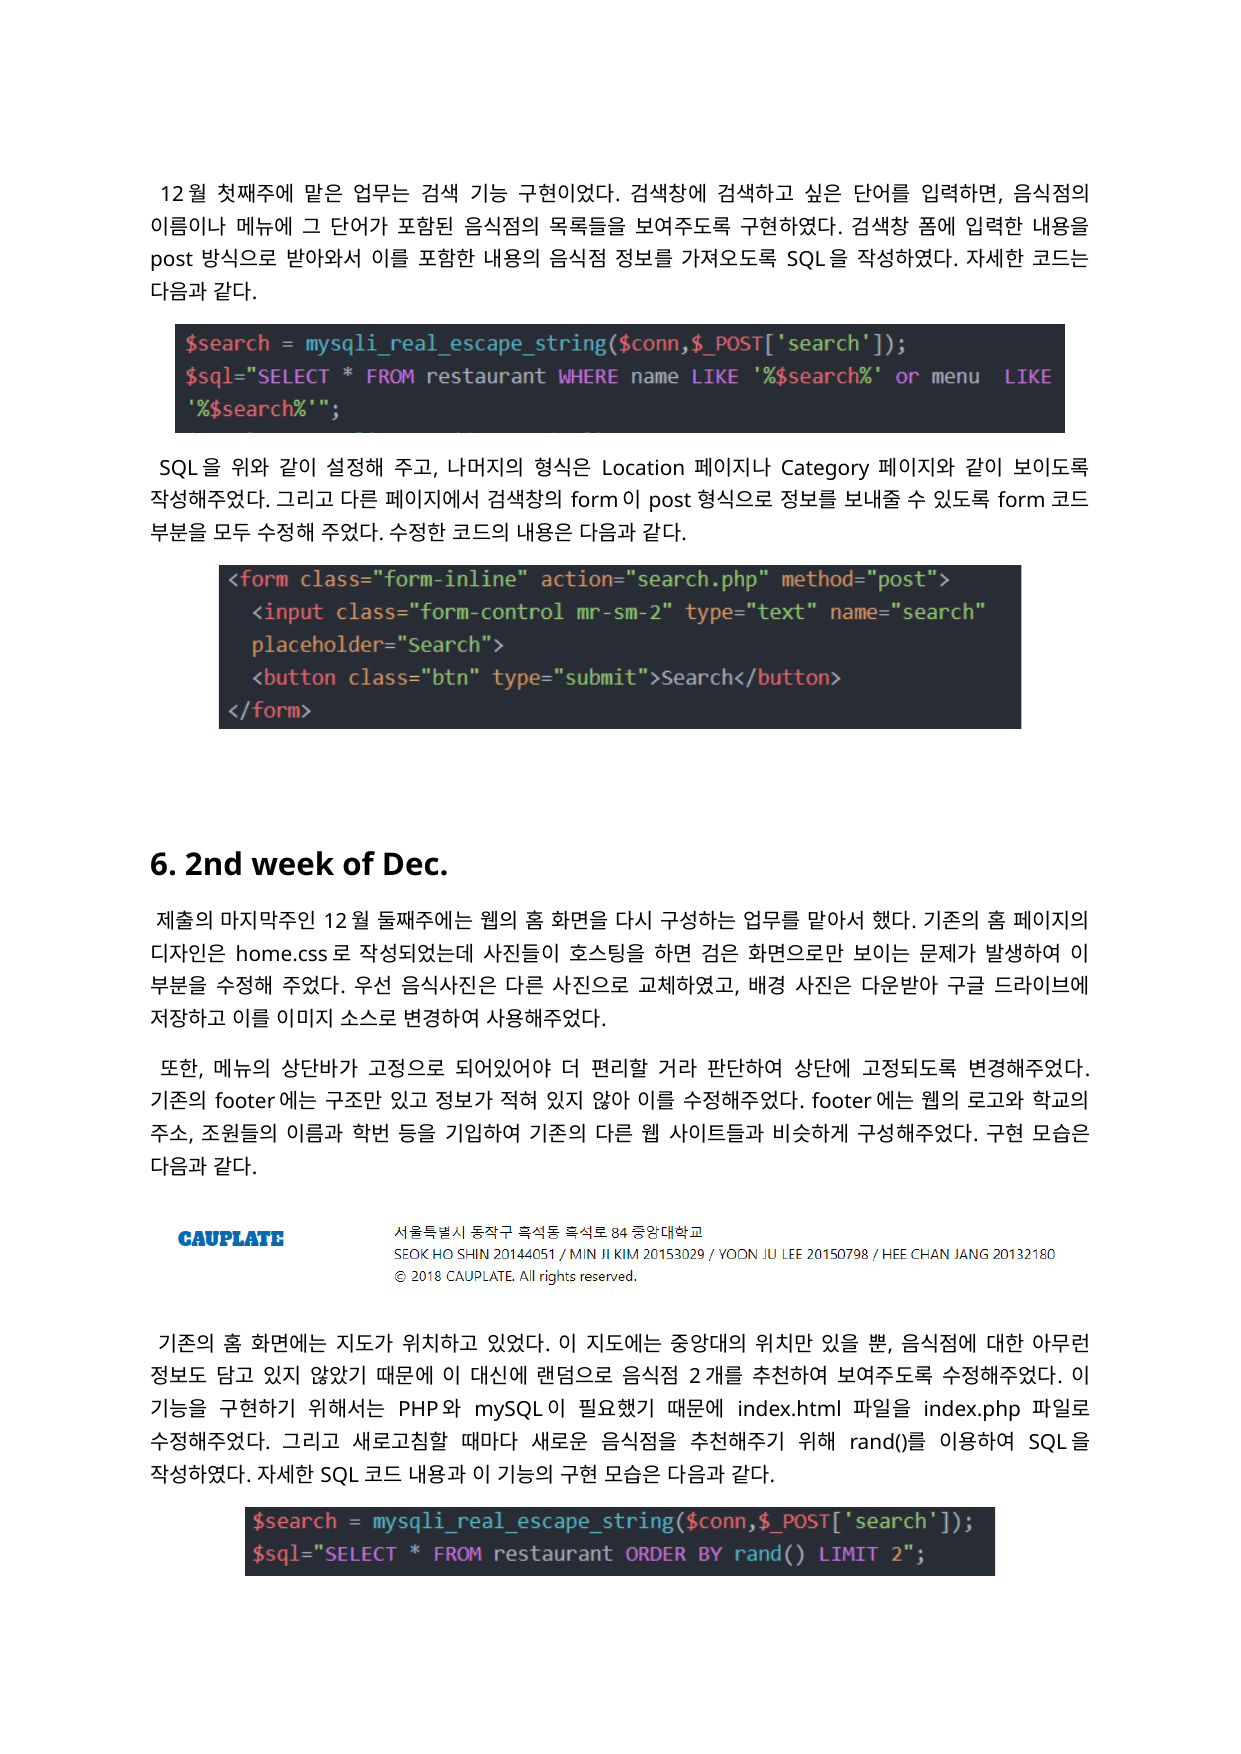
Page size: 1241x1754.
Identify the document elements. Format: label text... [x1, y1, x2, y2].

text 기존의 홈 화면에는 지도가 위치하고 있었다. 이 지도에는 중앙대의 위치만 있을 뿐, 음식점에 대한 아무런 정보도 담고 있지 않았기 때문에 이 대신에 랜덤으로 음식점 2개를 추천하여 보여주도록 수정해주었다. 이 기능을 구현하기 위해서는 PHP와 mySQL이 필요했기 때문에 index.html 파일을 index.php 파일로 수정해주었다. 그리고 새로고침할 때마다 새로운 음식점을 추천해주기 위해 rand()를 이용하여 SQL을 작성하였다. 자세한 SQL 코드 내용과 이 기능의 구현 모습은 다음과 같다. [150, 1327, 1090, 1488]
text 6. 2nd week of Dec. [150, 842, 1090, 884]
picture [218, 565, 1022, 729]
text 제출의 마지막주인 12월 둘째주에는 웹의 홈 화면을 다시 구성하는 업무를 맡아서 했다. 기존의 홈 페이지의 디자인은 home.css로 작성되었는데 사진들이 호스팅을 하면 검은 화면으로만 보이는 문제가 발생하여 이 부분을 수정해 주었다. 우선 음식사진은 다른 사진으로 교체하였고, 배경 사진은 다운받아 구글 드라이브에 저장하고 이를 이미지 소스로 변경하여 사용해주었다. [150, 904, 1090, 1033]
text 12월 첫째주에 맡은 업무는 검색 기능 구현이었다. 검색창에 검색하고 싶은 단어를 입력하면, 음식점의 이름이나 메뉴에 그 단어가 포함된 음식점의 목록들을 보여주도록 구현하였다. 검색창 폼에 입력한 내용을 post 방식으로 받아와서 이를 포함한 내용의 음식점 정보를 가져오도록 SQL을 작성하였다. 자세한 코드는 다음과 같다. [150, 177, 1090, 306]
text 또한, 메뉴의 상단바가 고정으로 되어있어야 더 편리할 거라 판단하여 상단에 고정되도록 변경해주었다. 기존의 footer에는 구조만 있고 정보가 적혀 있지 않아 이를 수정해주었다. footer에는 웹의 로고와 학교의 주소, 조원들의 이름과 학번 등을 기입하여 기존의 다른 웹 사이트들과 비슷하게 구성해주었다. 구현 모습은 다음과 같다. [150, 1052, 1090, 1180]
picture [245, 1507, 996, 1576]
text SQL을 위와 같이 설정해 주고, 나머지의 형식은 Location 페이지나 Category 페이지와 같이 보이도록 작성해주었다. 그리고 다른 페이지에서 검색창의 form이 post 형식으로 정보를 보내줄 수 있도록 form 코드 부분을 모두 수정해 주었다. 수정한 코드의 내용은 다음과 같다. [150, 451, 1090, 547]
picture [150, 1199, 1091, 1309]
picture [175, 324, 1065, 433]
